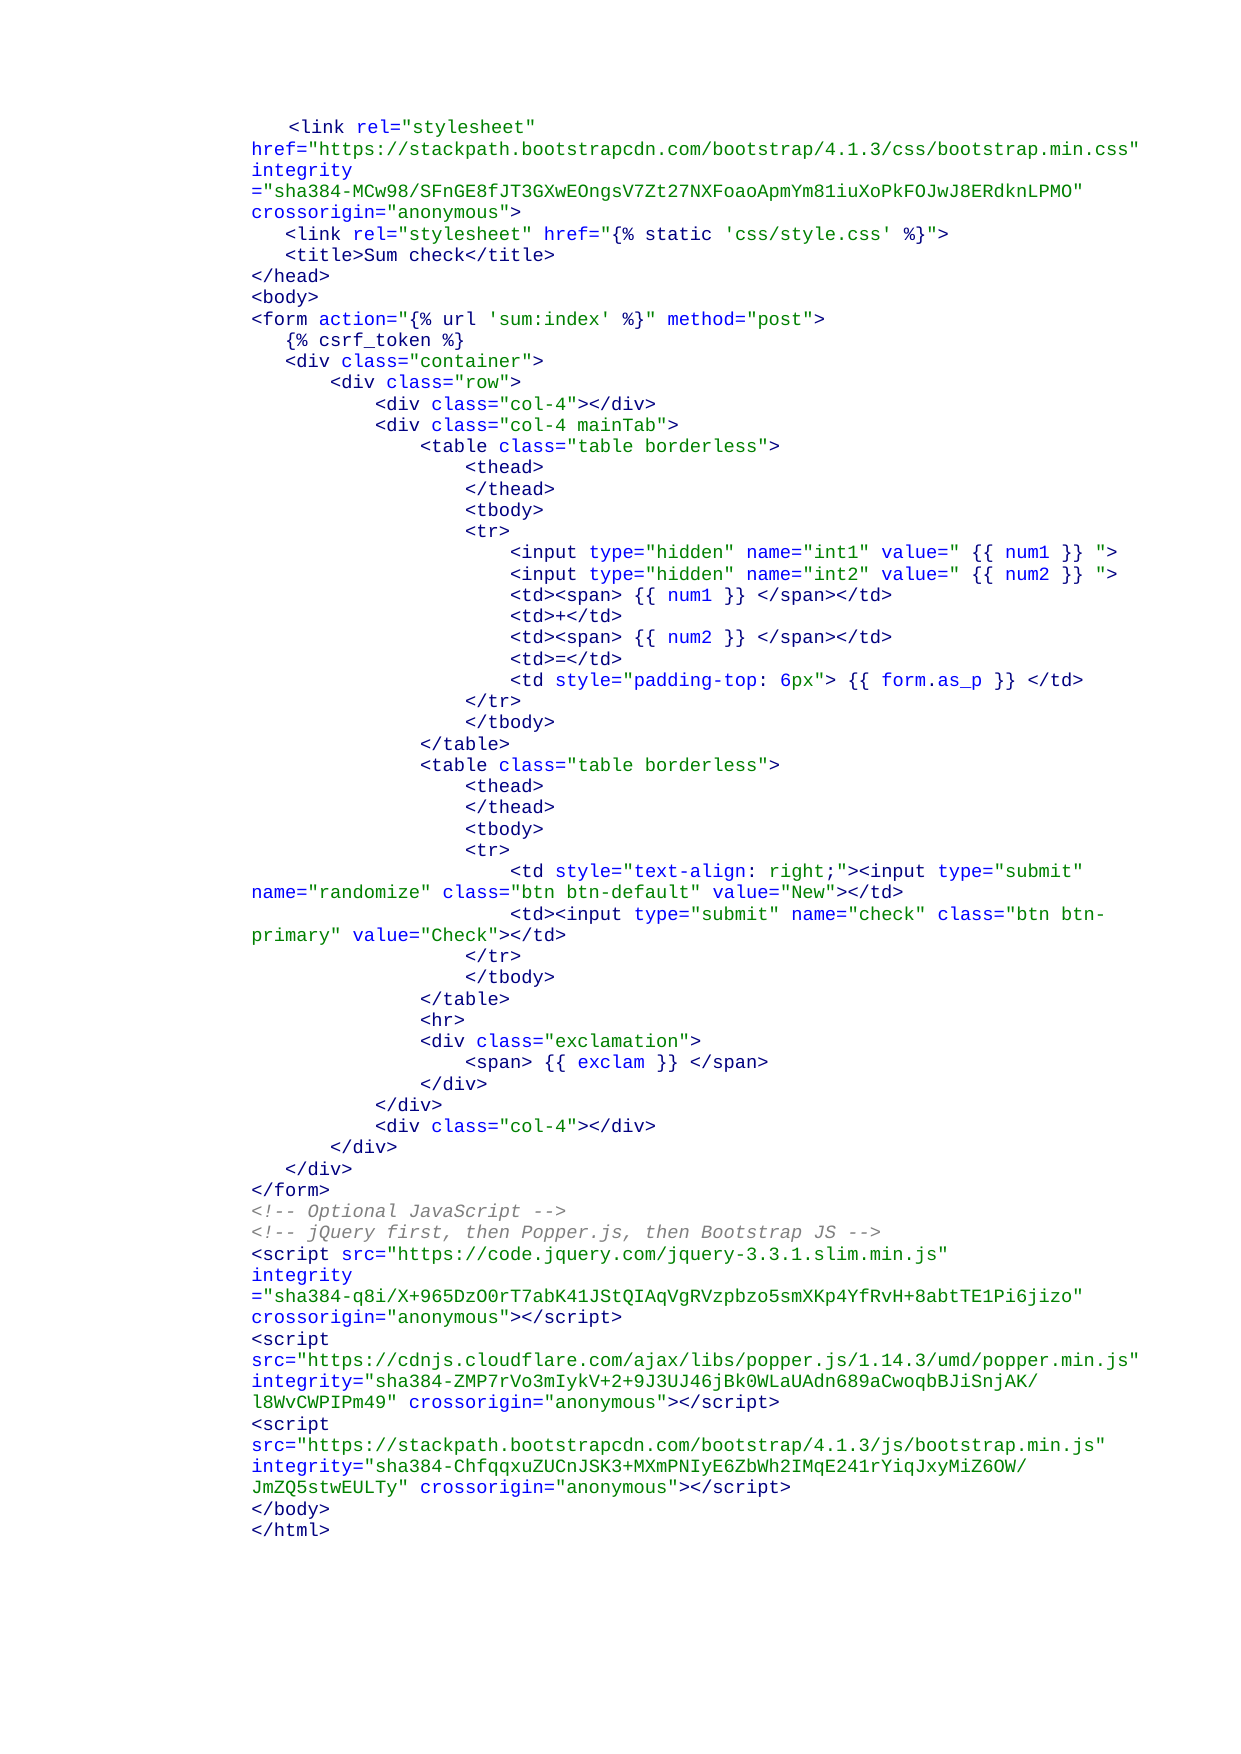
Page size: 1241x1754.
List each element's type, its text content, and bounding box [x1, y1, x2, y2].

text </html> [251, 1521, 1152, 1542]
text <div class="exclamation"> [251, 1032, 1152, 1053]
text <script src="https://cdnjs.cloudflare.com/ajax/libs/popper.js/1.14.3/umd/popper.min.js" integrity="sha384-ZMP7rVo3mIykV+2+9J3UJ46jBk0WLaUAdn689aCwoqbBJiSnjAK/l8WvCWPIPm49" crossorigin="anonymous"></script> [251, 1329, 1152, 1414]
text </head> [251, 267, 1152, 288]
text </form> [251, 1181, 1152, 1202]
text <thead> [251, 777, 1152, 798]
text </tr> [251, 947, 1152, 968]
text </table> [251, 989, 1152, 1011]
text <td><input type="submit" name="check" class="btn btn-primary" value="Check"></td> [251, 904, 1152, 947]
text <input type="hidden" name="int1" value=" {{ num1 }} "> [251, 543, 1152, 564]
text </div> [251, 1159, 1152, 1181]
text </div> [251, 1138, 1152, 1159]
text <td style="padding-top: 6px"> {{ form.as_p }} </td> [251, 671, 1152, 692]
text <span> {{ exclam }} </span> [251, 1053, 1152, 1074]
text </body> [251, 1499, 1152, 1521]
text <td style="text-align: right;"><input type="submit" name="randomize" class="btn btn-default" value="New"></td> [251, 862, 1152, 904]
text <link rel="stylesheet" href="https://stackpath.bootstrapcdn.com/bootstrap/4.1.3/css/bootstrap.min.css" integrity="sha384-MCw98/SFnGE8fJT3GXwEOngsV7Zt27NXFoaoApmYm81iuXoPkFOJwJ8ERdknLPMO" crossorigin="anonymous"> [251, 118, 1152, 224]
text <script src="https://stackpath.bootstrapcdn.com/bootstrap/4.1.3/js/bootstrap.min.js" integrity="sha384-ChfqqxuZUCnJSK3+MXmPNIyE6ZbWh2IMqE241rYiqJxyMiZ6OW/JmZQ5stwEULTy" crossorigin="anonymous"></script> [251, 1414, 1152, 1499]
text <td>+</td> [251, 607, 1152, 628]
text <body> [251, 288, 1152, 309]
text <input type="hidden" name="int2" value=" {{ num2 }} "> [251, 564, 1152, 586]
text <!-- jQuery first, then Popper.js, then Bootstrap JS --> [251, 1223, 1152, 1244]
text <form action="{% url 'sum:index' %}" method="post"> [251, 309, 1152, 331]
text <td><span> {{ num1 }} </span></td> [251, 586, 1152, 607]
text </tbody> [251, 713, 1152, 734]
text {% csrf_token %} [251, 331, 1152, 352]
text </thead> [251, 798, 1152, 819]
text <!-- Optional JavaScript --> [251, 1202, 1152, 1223]
text </div> [251, 1074, 1152, 1096]
text <div class="col-4"></div> [251, 394, 1152, 416]
text <tbody> [251, 501, 1152, 522]
text <tr> [251, 841, 1152, 862]
text <div class="container"> [251, 352, 1152, 373]
text <td>=</td> [251, 649, 1152, 671]
text <tbody> [251, 819, 1152, 841]
text <hr> [251, 1011, 1152, 1032]
text <script src="https://code.jquery.com/jquery-3.3.1.slim.min.js" integrity="sha384-q8i/X+965DzO0rT7abK41JStQIAqVgRVzpbzo5smXKp4YfRvH+8abtTE1Pi6jizo" crossorigin="anonymous"></script> [251, 1244, 1152, 1329]
text <table class="table borderless"> [251, 756, 1152, 777]
text <tr> [251, 522, 1152, 543]
text <link rel="stylesheet" href="{% static 'css/style.css' %}"> [251, 224, 1152, 246]
text <td><span> {{ num2 }} </span></td> [251, 628, 1152, 649]
text <table class="table borderless"> [251, 437, 1152, 458]
text <thead> [251, 458, 1152, 479]
text </table> [251, 734, 1152, 756]
text </tbody> [251, 968, 1152, 989]
text <div class="row"> [251, 373, 1152, 394]
text <div class="col-4 mainTab"> [251, 416, 1152, 437]
text <title>Sum check</title> [251, 246, 1152, 267]
text </tr> [251, 692, 1152, 713]
text <div class="col-4"></div> [251, 1117, 1152, 1138]
text </thead> [251, 479, 1152, 501]
text </div> [251, 1096, 1152, 1117]
